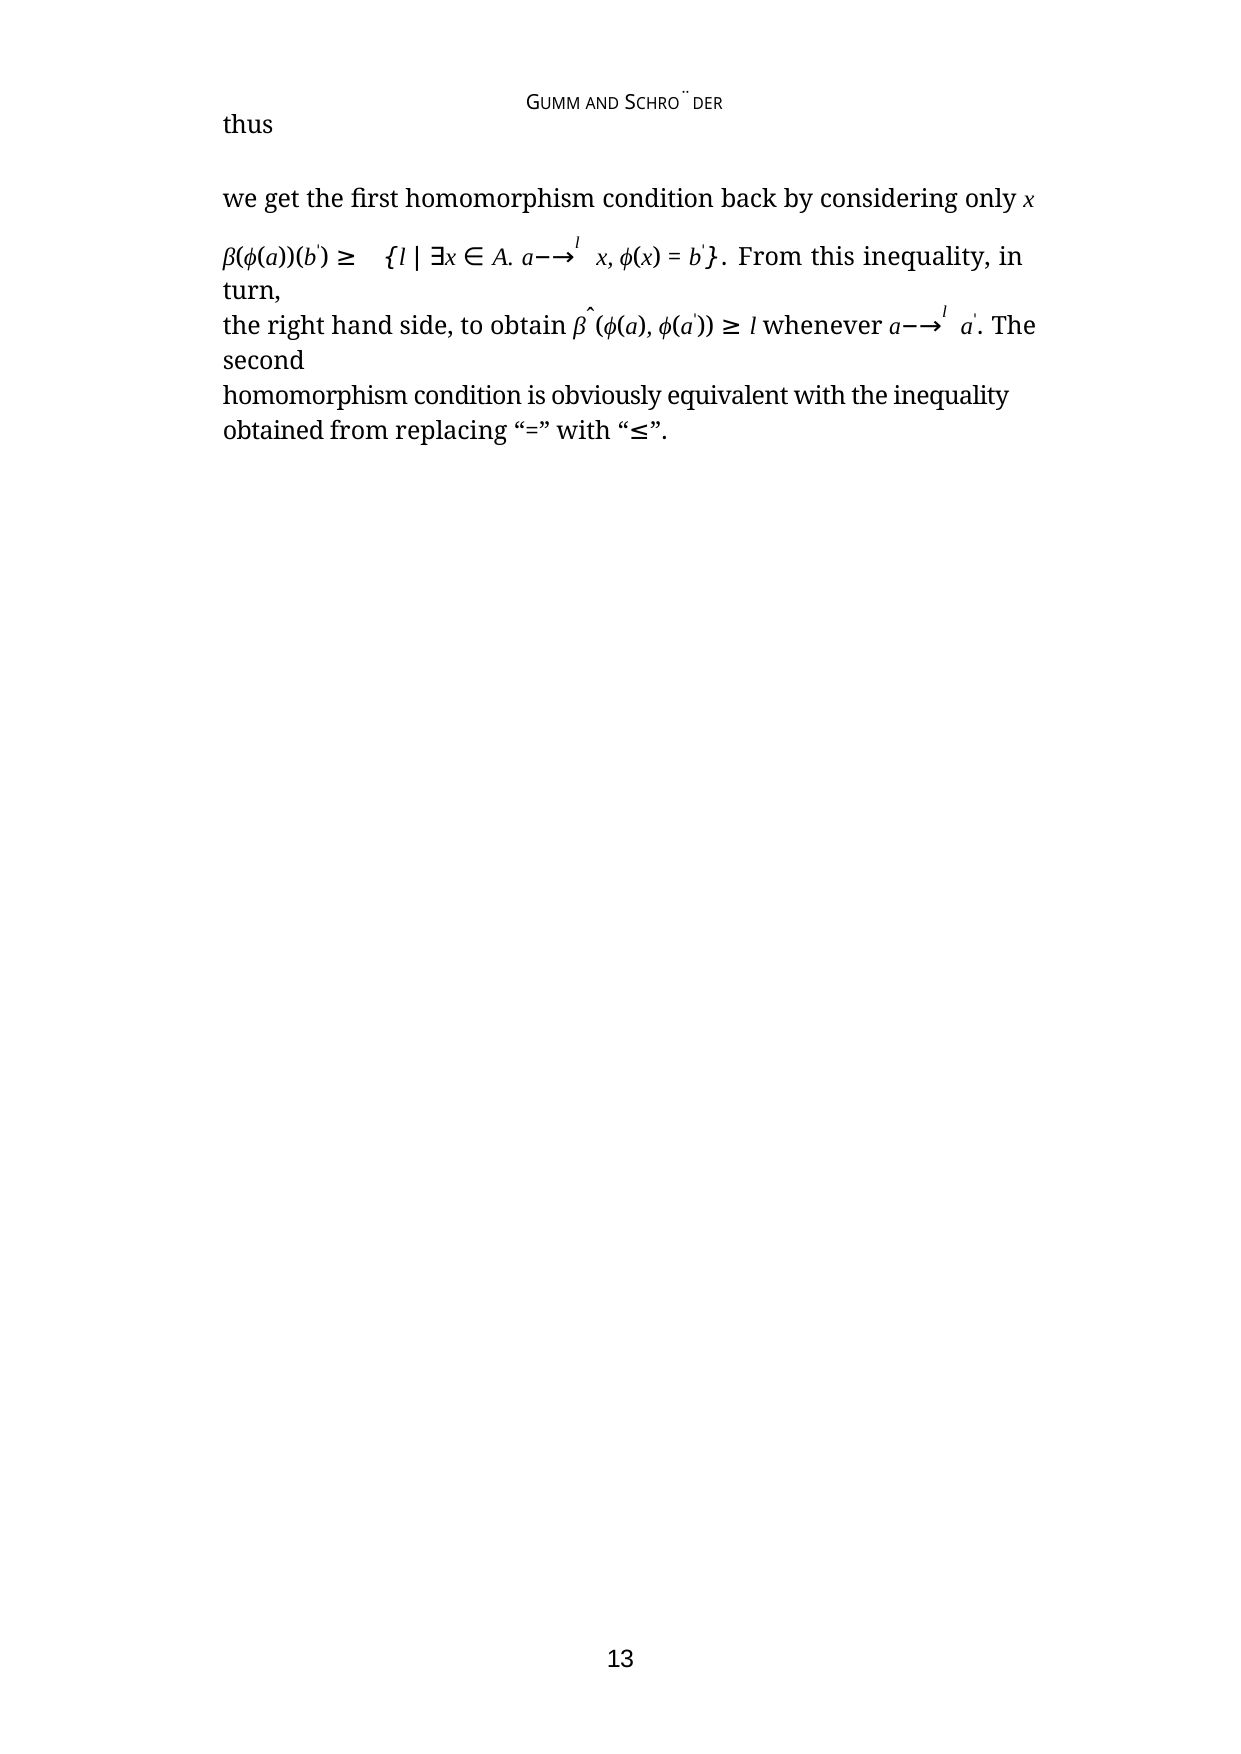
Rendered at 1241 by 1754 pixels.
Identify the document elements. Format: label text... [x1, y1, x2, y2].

text the right hand side, to obtain βˆ(ϕ(a), ϕ(a')) ≥ l whenever a−→l a'. The second [223, 307, 1078, 376]
text β(ϕ(a))(b') ≥ {l | ∃x ∈ A. a−→l x, ϕ(x) = b'}. From this inequality, in turn, [223, 146, 1078, 307]
text homomorphism condition is obviously equivalent with the inequality obtained from replacing “=” with “≤”. [223, 377, 1078, 447]
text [223, 112, 1078, 139]
